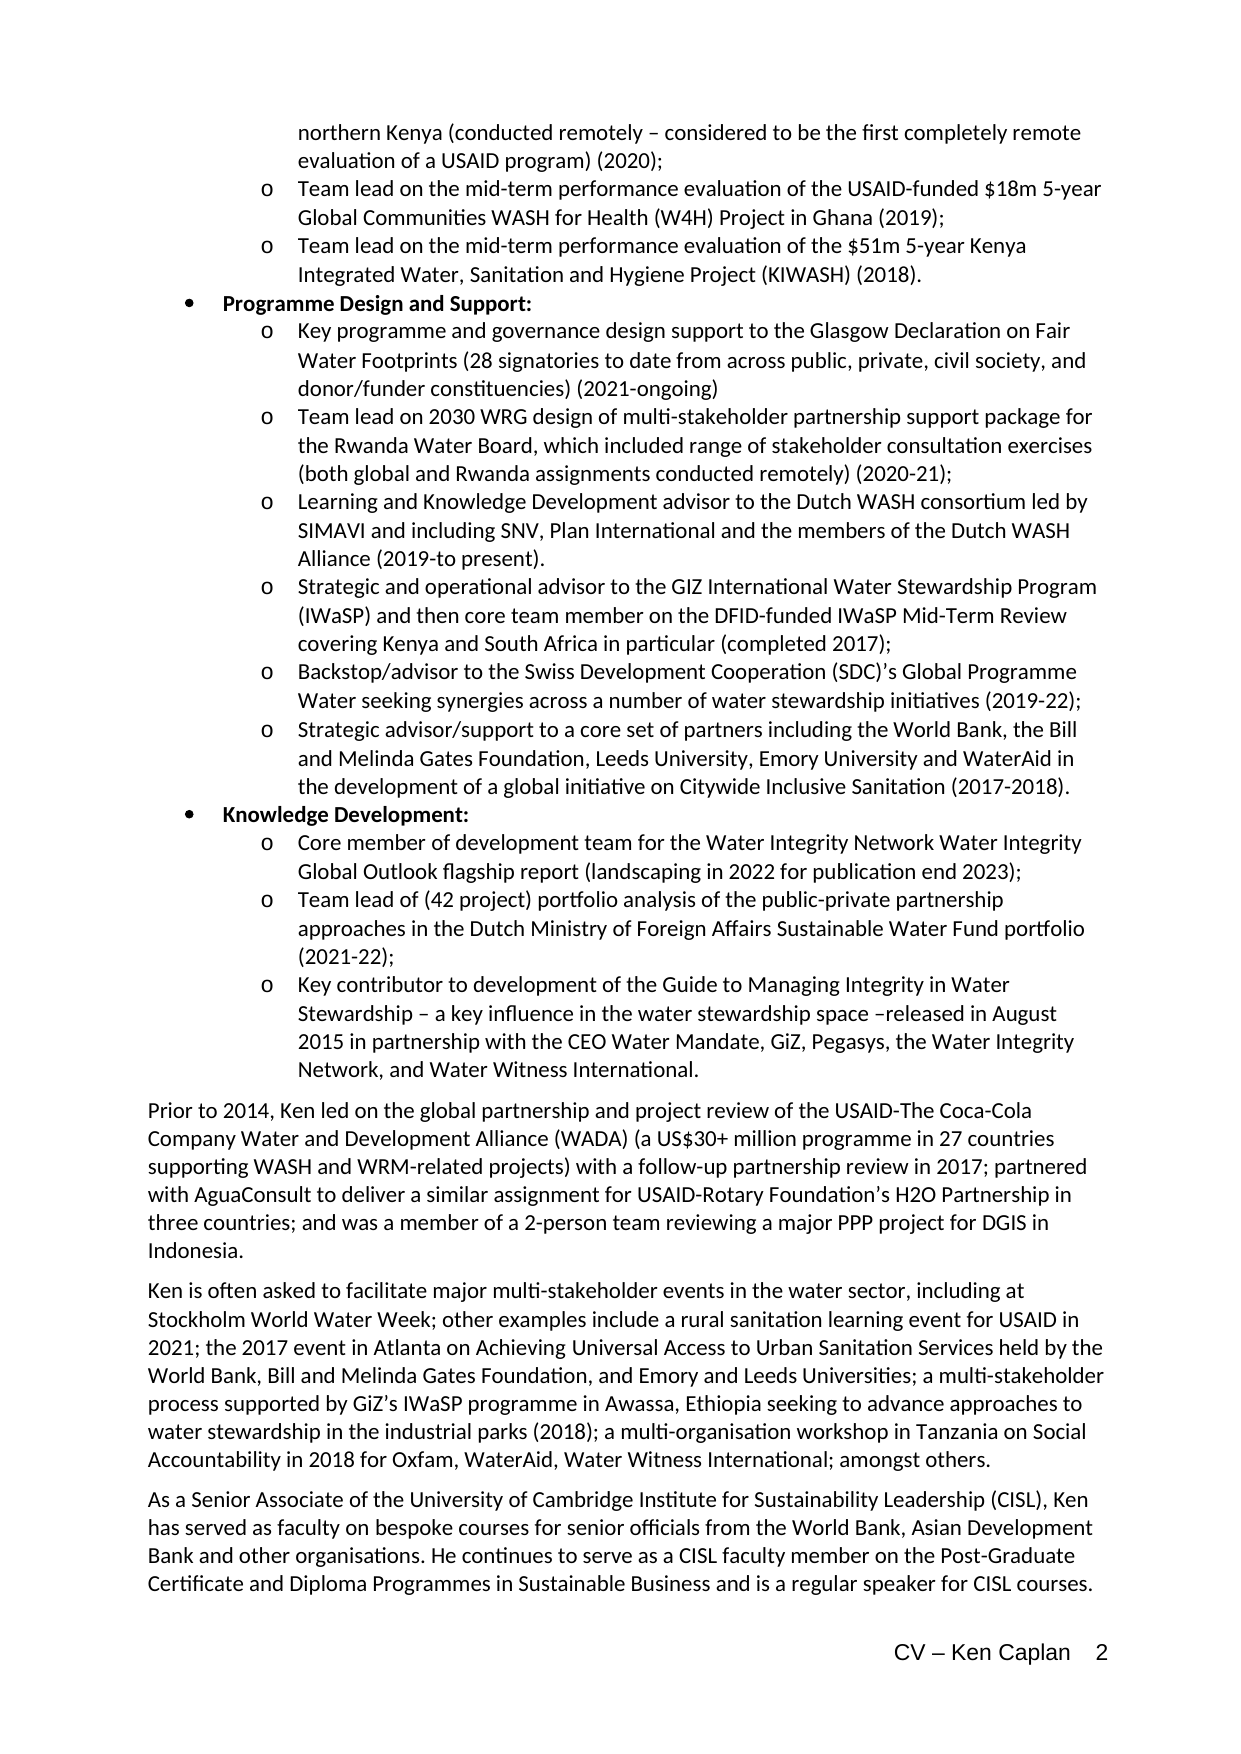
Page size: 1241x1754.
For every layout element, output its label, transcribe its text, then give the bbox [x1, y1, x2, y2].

list Team lead on the mid-term performance evaluation of the $51m 5-year Kenya Integrated Water, Sanitation and Hygiene Project (KIWASH) (2018). [260, 231, 1108, 289]
list Team lead on the mid-term performance evaluation of the USAID-funded $18m 5-year Global Communities WASH for Health (W4H) Project in Ghana (2019); [260, 174, 1108, 231]
text As a Senior Associate of the University of Cambridge Institute for Sustainability Leadership (CISL), Ken has served as faculty on bespoke courses for senior officials from the World Bank, Asian Development Bank and other organisations. He continues to serve as a CISL faculty member on the Post-Graduate Certificate and Diploma Programmes in Sustainable Business and is a regular speaker for CISL courses. [148, 1485, 1108, 1597]
text Prior to 2014, Ken led on the global partnership and project review of the USAID-The Coca-Cola Company Water and Development Alliance (WADA) (a US$30+ million programme in 27 countries supporting WASH and WRM-related projects) with a follow-up partnership review in 2017; partnered with AguaConsult to deliver a similar assignment for USAID-Rotary Foundation’s H2O Partnership in three countries; and was a member of a 2-person team reviewing a major PPP project for DGIS in Indonesia. [148, 1096, 1108, 1264]
list Backstop/advisor to the Swiss Development Cooperation (SDC)’s Global Programme Water seeking synergies across a number of water stewardship initiatives (2019-22); [260, 657, 1108, 715]
list Knowledge Development: [185, 800, 1108, 828]
list Strategic and operational advisor to the GIZ International Water Stewardship Program (IWaSP) and then core team member on the DFID-funded IWaSP Mid-Term Review covering Kenya and South Africa in particular (completed 2017); [260, 572, 1108, 657]
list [260, 118, 1108, 174]
list Key programme and governance design support to the Glasgow Declaration on Fair Water Footprints (28 signatories to date from across public, private, civil society, and donor/funder constituencies) (2021-ongoing) [260, 317, 1108, 402]
list Strategic advisor/support to a core set of partners including the World Bank, the Bill and Melinda Gates Foundation, Leeds University, Emory University and WaterAid in the development of a global initiative on Citywide Inclusive Sanitation (2017-2018). [260, 715, 1108, 800]
list Programme Design and Support: [185, 289, 1108, 317]
list Key contributor to development of the Guide to Managing Integrity in Water Stewardship – a key influence in the water stewardship space –released in August 2015 in partnership with the CEO Water Mandate, GiZ, Pegasys, the Water Integrity Network, and Water Witness International. [260, 970, 1108, 1083]
text Ken is often asked to facilitate major multi-stakeholder events in the water sector, including at Stockholm World Water Week; other examples include a rural sanitation learning event for USAID in 2021; the 2017 event in Atlanta on Achieving Universal Access to Urban Sanitation Services held by the World Bank, Bill and Melinda Gates Foundation, and Emory and Leeds Universities; a multi-stakeholder process supported by GiZ’s IWaSP programme in Awassa, Ethiopia seeking to advance approaches to water stewardship in the industrial parks (2018); a multi-organisation workshop in Tanzania on Social Accountability in 2018 for Oxfam, WaterAid, Water Witness International; amongst others. [148, 1277, 1108, 1473]
list Core member of development team for the Water Integrity Network Water Integrity Global Outlook flagship report (landscaping in 2022 for publication end 2023); [260, 828, 1108, 885]
list Team lead on 2030 WRG design of multi-stakeholder partnership support package for the Rwanda Water Board, which included range of stakeholder consultation exercises (both global and Rwanda assignments conducted remotely) (2020-21); [260, 402, 1108, 487]
list Team lead of (42 project) portfolio analysis of the public-private partnership approaches in the Dutch Ministry of Foreign Affairs Sustainable Water Fund portfolio (2021-22); [260, 885, 1108, 970]
list Learning and Knowledge Development advisor to the Dutch WASH consortium led by SIMAVI and including SNV, Plan International and the members of the Dutch WASH Alliance (2019-to present). [260, 487, 1108, 572]
